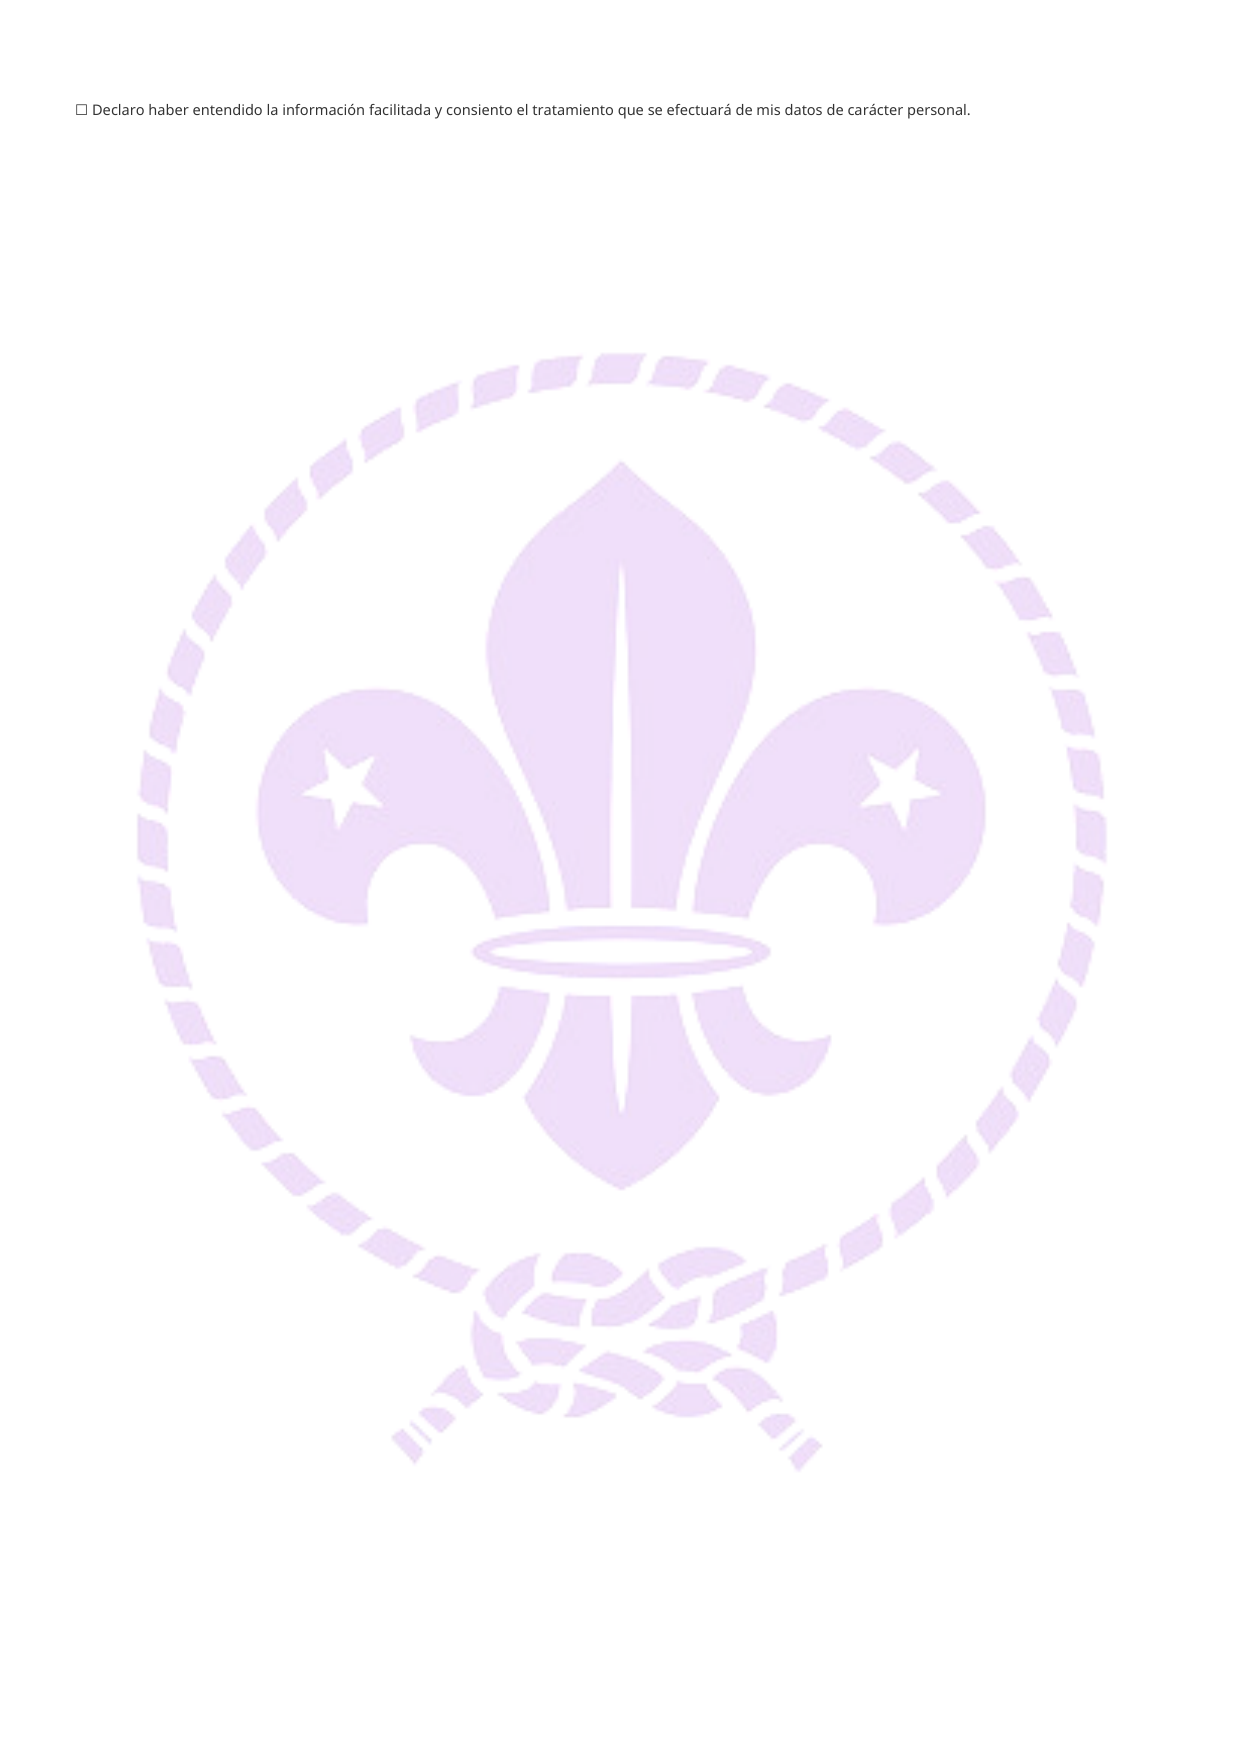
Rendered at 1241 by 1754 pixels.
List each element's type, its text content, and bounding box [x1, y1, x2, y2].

text ☐ Declaro haber entendido la información facilitada y consiento el tratamiento que se efectuará de mis datos de carácter personal. [45, 100, 1165, 120]
